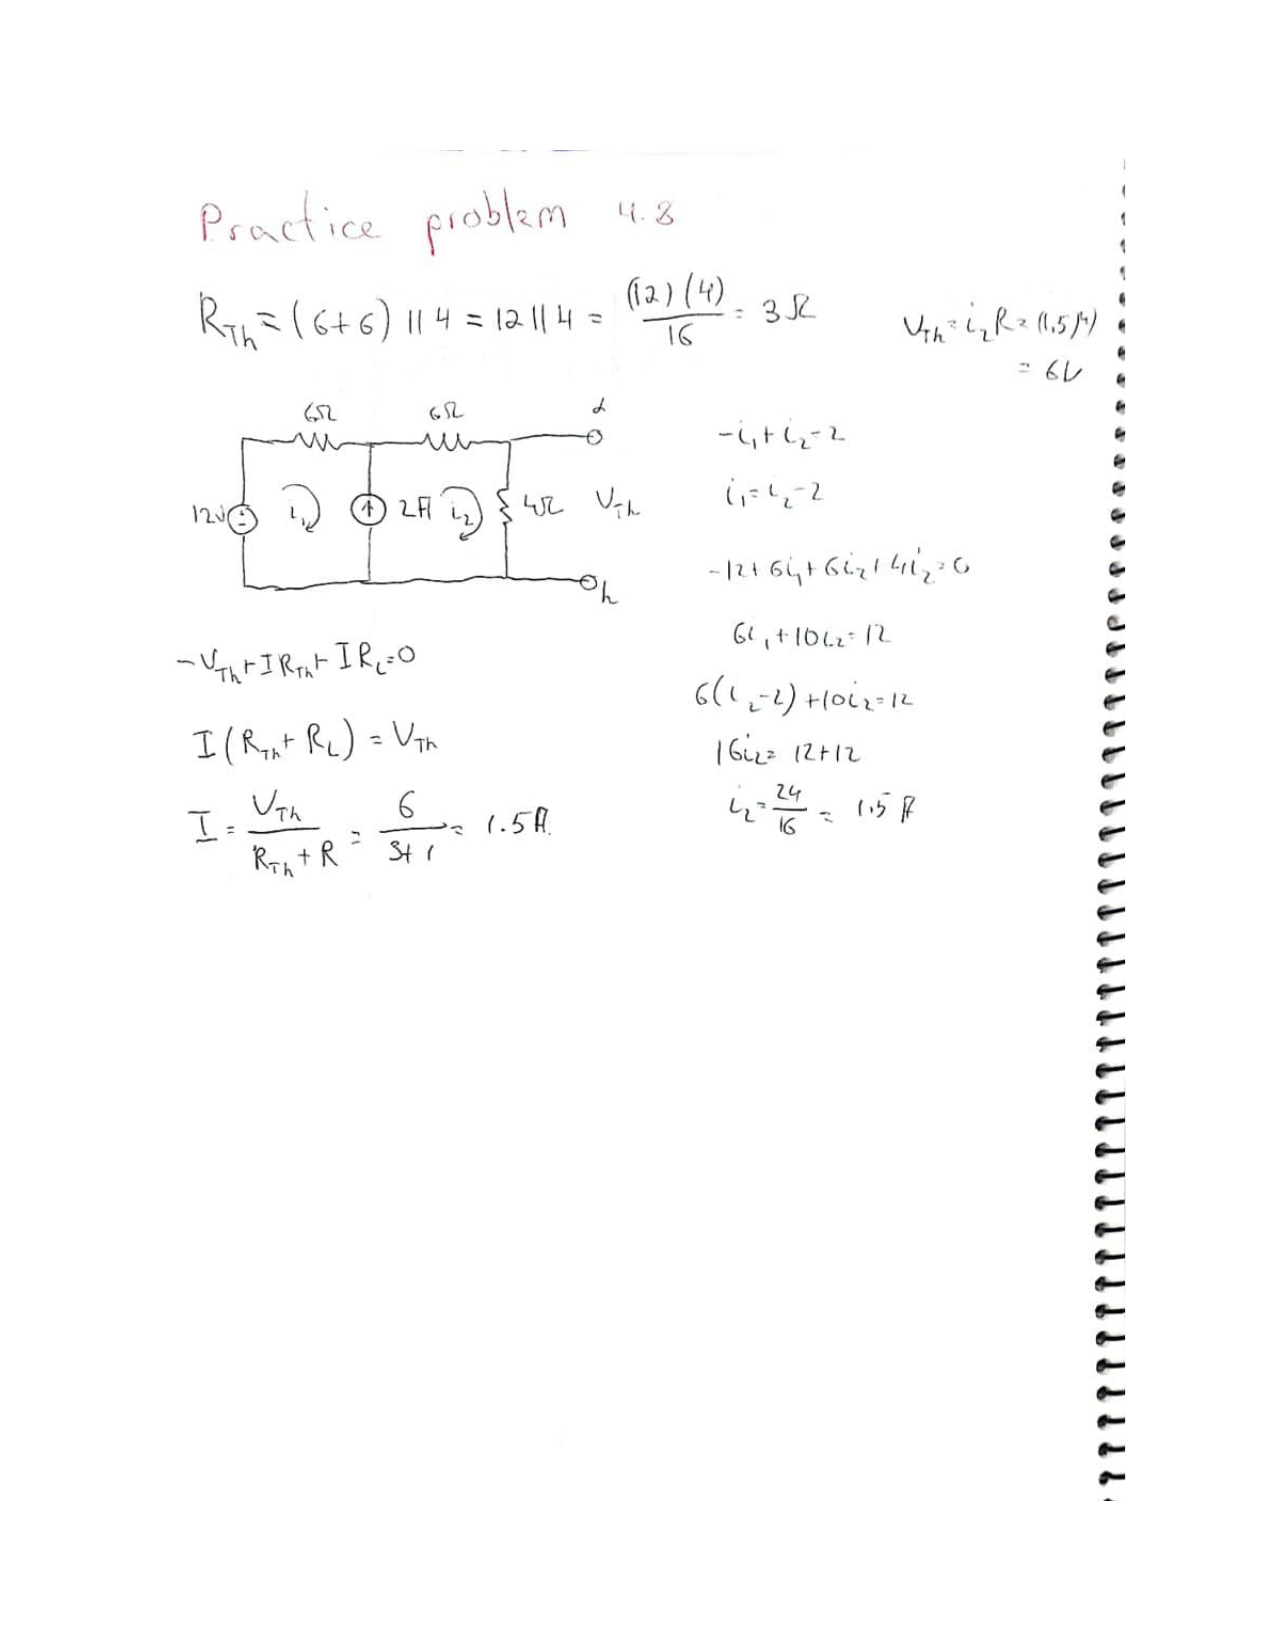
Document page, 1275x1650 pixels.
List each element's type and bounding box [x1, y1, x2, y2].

picture [150, 150, 1125, 1501]
